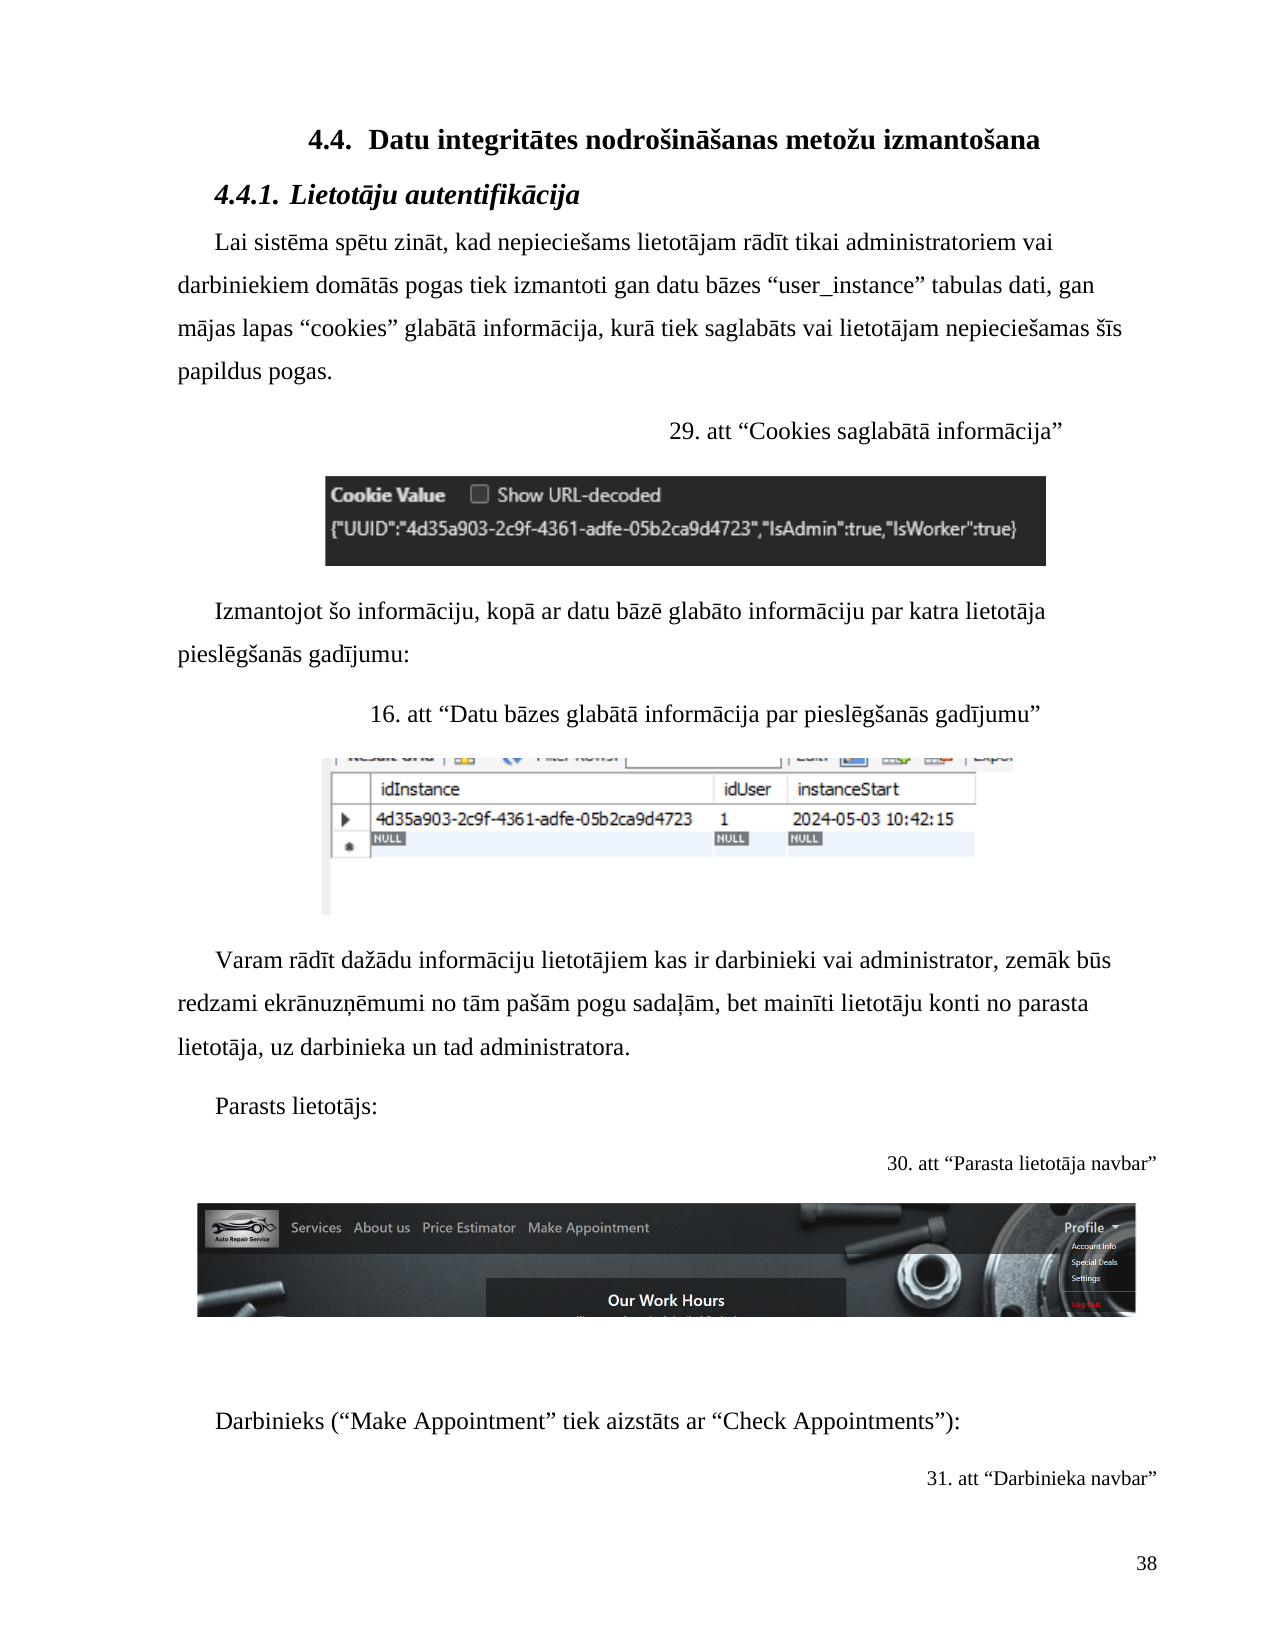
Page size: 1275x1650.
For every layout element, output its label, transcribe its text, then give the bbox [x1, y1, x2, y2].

text 29. att “Cookies saglabātā informācija” [177, 416, 1157, 445]
text Parasts lietotājs: [177, 1091, 1157, 1120]
text 31. att “Darbinieka navbar” [177, 1466, 1157, 1490]
subtitle Lietotāju autentifikācija [214, 177, 1157, 210]
subtitle Datu integritātes nodrošināšanas metožu izmantošana [177, 122, 1157, 156]
text Lai sistēma spētu zināt, kad nepieciešams lietotājam rādīt tikai administratoriem vai darbiniekiem domātās pogas tiek izmantoti gan datu bāzes “user_instance” tabulas dati, gan mājas lapas “cookies” glabātā informācija, kurā tiek saglabāts vai lietotājam nepieciešamas šīs papildus pogas. [177, 227, 1157, 385]
text 30. att “Parasta lietotāja navbar” [177, 1151, 1157, 1175]
text 16. att “Datu bāzes glabātā informācija par pieslēgšanās gadījumu” [177, 699, 1157, 727]
picture [325, 476, 1046, 566]
text Izmantojot šo informāciju, kopā ar datu bāzē glabāto informāciju par katra lietotāja pieslēgšanās gadījumu: [177, 596, 1157, 668]
picture [321, 758, 1014, 915]
picture [197, 1203, 1137, 1317]
text Varam rādīt dažādu informāciju lietotājiem kas ir darbinieki vai administrator, zemāk būs redzami ekrānuzņēmumi no tām pašām pogu sadaļām, bet mainīti lietotāju konti no parasta lietotāja, uz darbinieka un tad administratora. [177, 945, 1157, 1060]
text Darbinieks (“Make Appointment” tiek aizstāts ar “Check Appointments”): [177, 1406, 1157, 1434]
